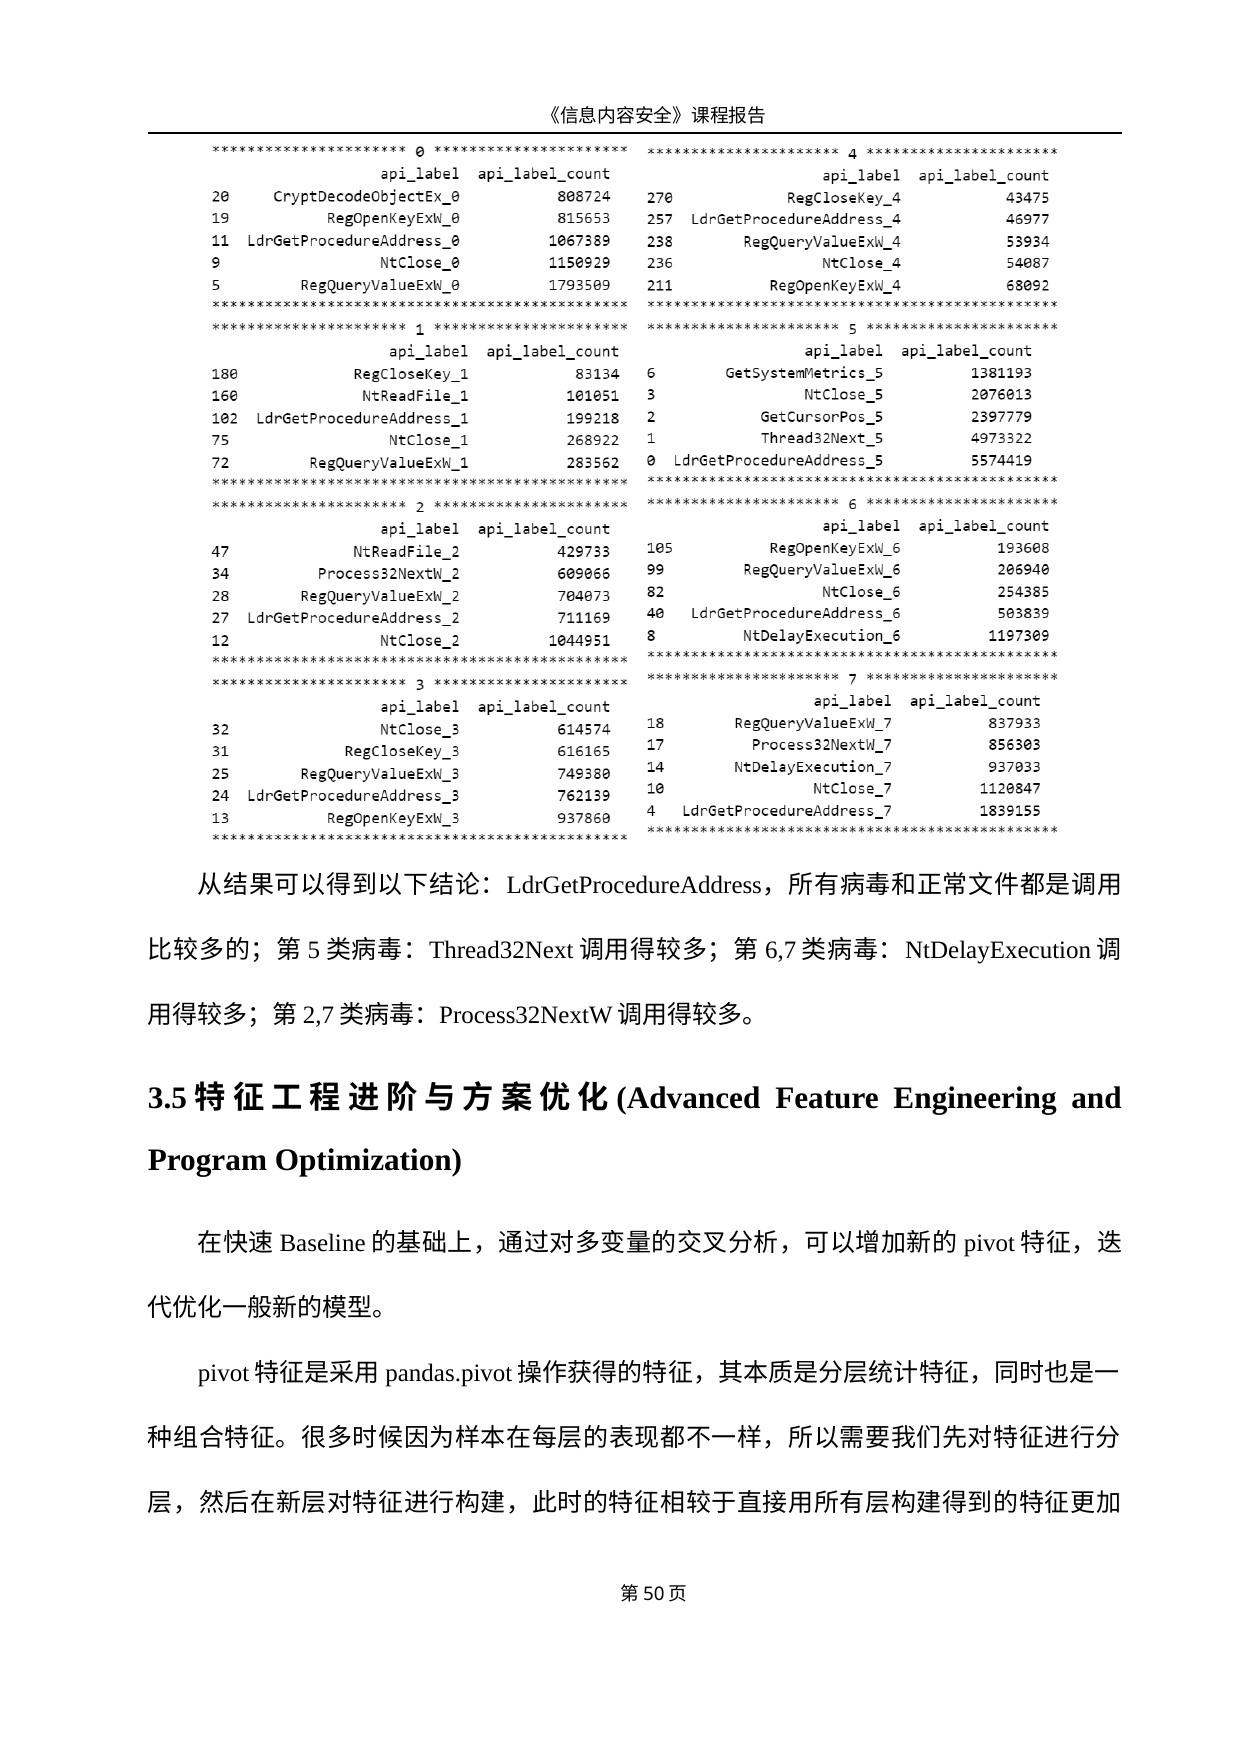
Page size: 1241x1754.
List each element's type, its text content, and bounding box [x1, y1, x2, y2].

picture [203, 138, 1067, 848]
subtitle 特征工程进阶与方案优化(Advanced Feature Engineering and Program Optimization) [148, 1062, 1122, 1192]
text 在快速Baseline的基础上，通过对多变量的交叉分析，可以增加新的pivot特征，迭代优化一般新的模型。 [148, 1208, 1122, 1338]
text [148, 1338, 1122, 1533]
text 从结果可以得到以下结论：LdrGetProcedureAddress，所有病毒和正常文件都是调用比较多的；第5类病毒：Thread32Next调用得较多；第6,7类病毒：NtDelayExecution调用得较多；第2,7类病毒：Process32NextW调用得较多。 [148, 851, 1122, 1046]
